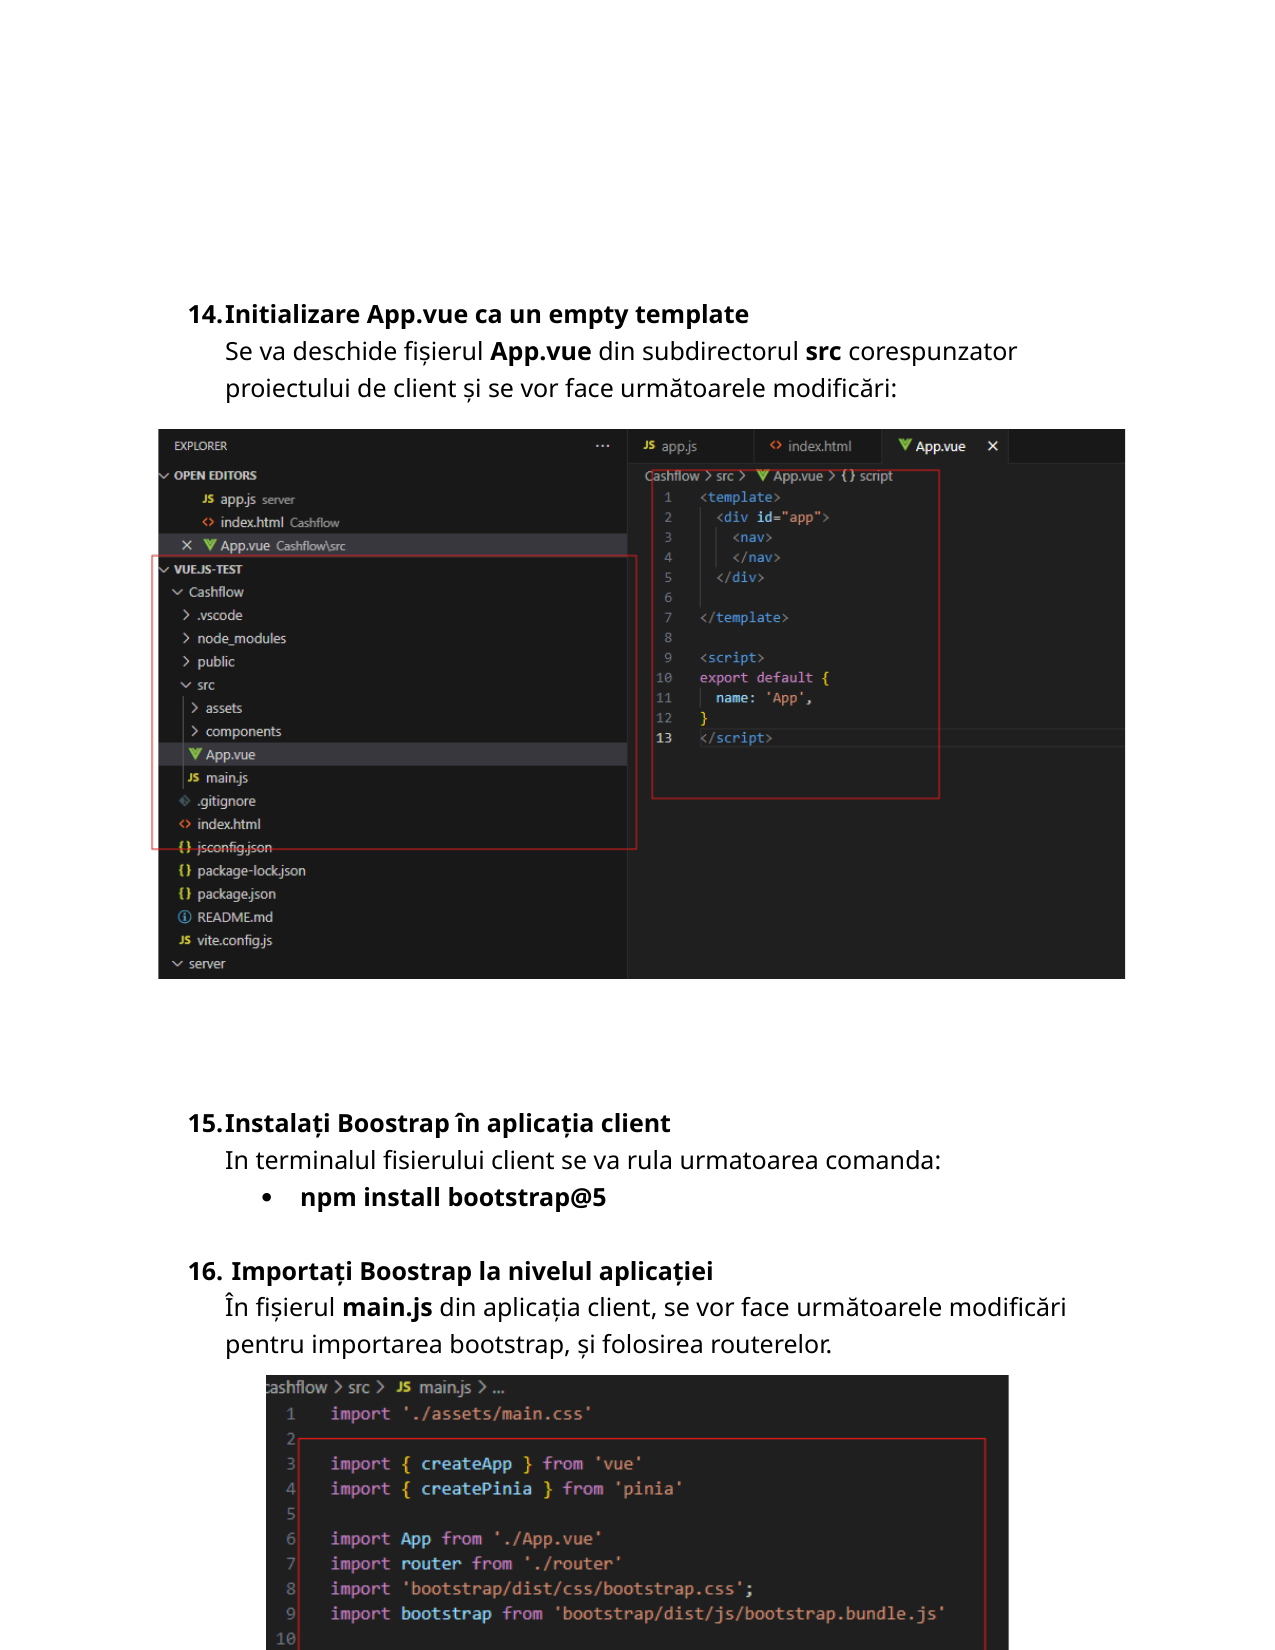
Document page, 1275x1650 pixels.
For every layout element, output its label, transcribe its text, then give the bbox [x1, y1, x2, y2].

list Instalați Boostrap în aplicația client [187, 1106, 1125, 1140]
picture [266, 1375, 1009, 1650]
list Importați Boostrap la nivelul aplicației [187, 1253, 1125, 1287]
list În fișierul main.js din aplicația client, se vor face următoarele modificări pentru importarea bootstrap, și folosirea routerelor. [225, 1290, 1125, 1361]
list Initializare App.vue ca un empty template [187, 297, 1125, 331]
list npm install bootstrap@5 [262, 1179, 1125, 1214]
list In terminalul fisierului client se va rula urmatoarea comanda: [225, 1143, 1125, 1177]
list Se va deschide fișierul App.vue din subdirectorul src corespunzator proiectului de client și se vor face următoarele modificări: [225, 334, 1125, 405]
picture [150, 429, 1125, 979]
